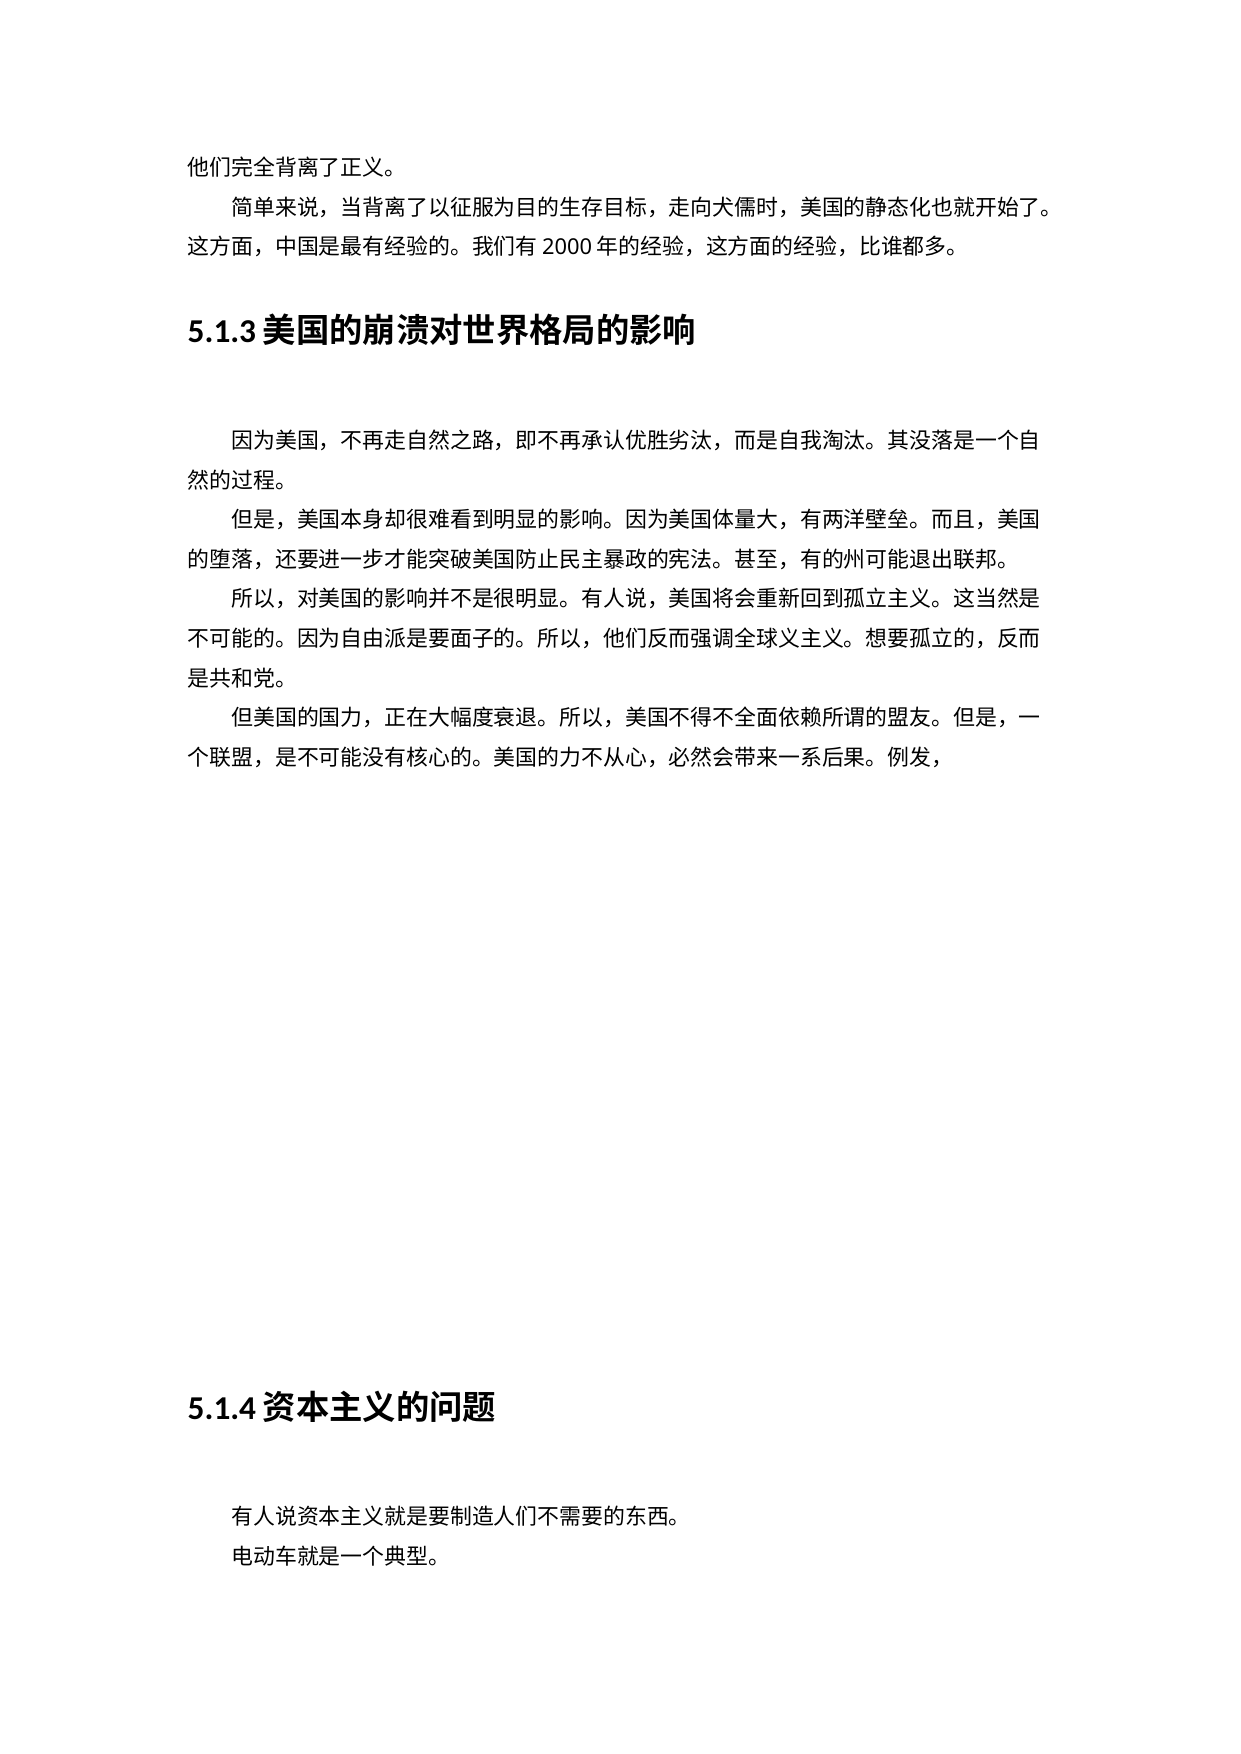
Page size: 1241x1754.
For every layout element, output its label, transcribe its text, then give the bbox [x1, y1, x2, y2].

subtitle 美国的崩溃对世界格局的影响 [187, 296, 1053, 361]
text 但美国的国力，正在大幅度衰退。所以，美国不得不全面依赖所谓的盟友。但是，一个联盟，是不可能没有核心的。美国的力不从心，必然会带来一系后果。例发， [187, 700, 1053, 771]
text 所以，对美国的影响并不是很明显。有人说，美国将会重新回到孤立主义。这当然是不可能的。因为自由派是要面子的。所以，他们反而强调全球义主义。想要孤立的，反而是共和党。 [187, 581, 1053, 692]
text 有人说资本主义就是要制造人们不需要的东西。 [187, 1499, 1053, 1531]
text 简单来说，当背离了以征服为目的生存目标，走向犬儒时，美国的静态化也就开始了。这方面，中国是最有经验的。我们有2000年的经验，这方面的经验，比谁都多。 [187, 189, 1053, 261]
text 电动车就是一个典型。 [187, 1539, 1053, 1571]
text 这不是他一个人的问题，而是当今美国的问题：一群不合格的经济学家，成为了政客。他们完全背离了正义。 [187, 150, 1053, 182]
subtitle 资本主义的问题 [187, 1372, 1053, 1437]
text 因为美国，不再走自然之路，即不再承认优胜劣汰，而是自我淘汰。其没落是一个自然的过程。 [187, 423, 1053, 494]
text 但是，美国本身却很难看到明显的影响。因为美国体量大，有两洋壁垒。而且，美国的堕落，还要进一步才能突破美国防止民主暴政的宪法。甚至，有的州可能退出联邦。 [187, 502, 1053, 573]
